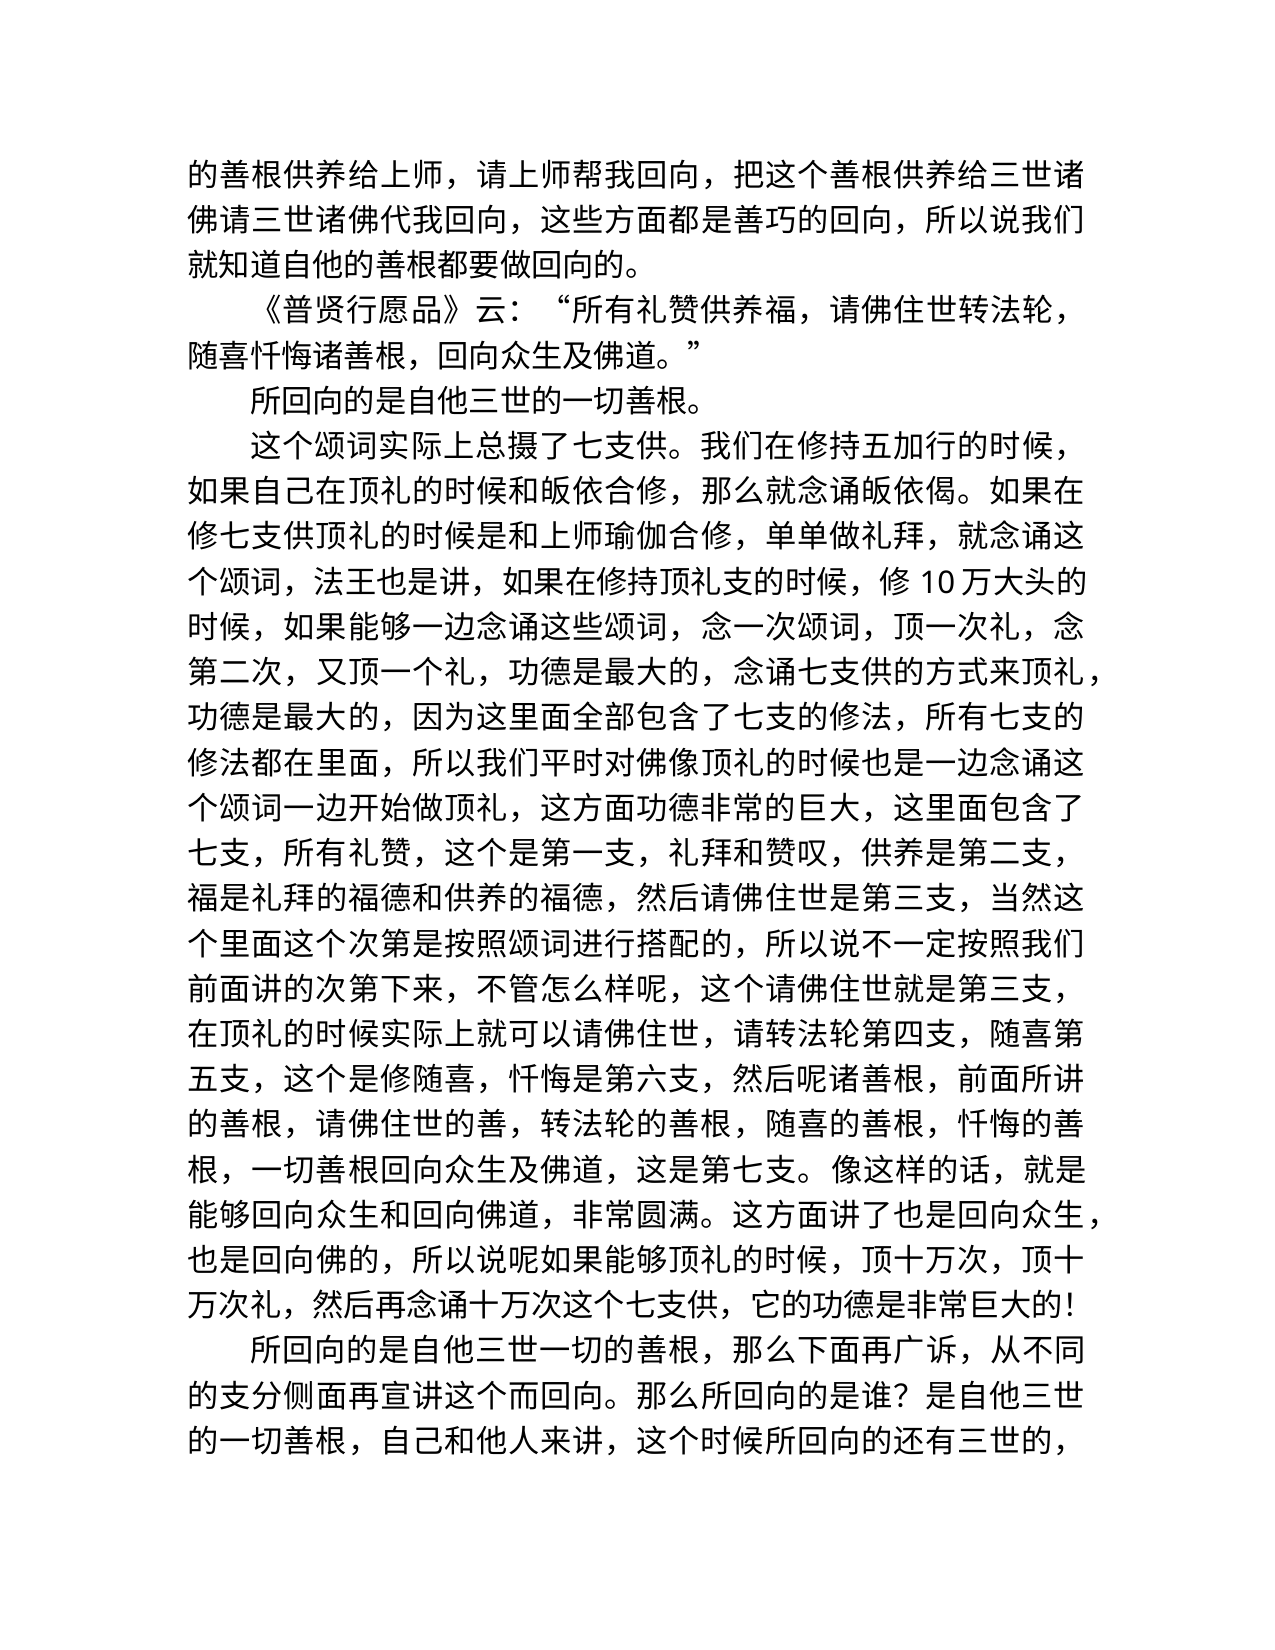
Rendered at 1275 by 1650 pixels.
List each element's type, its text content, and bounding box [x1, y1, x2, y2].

text 这个颂词实际上总摄了七支供。我们在修持五加行的时候，如果自己在顶礼的时候和皈依合修，那么就念诵皈依偈。如果在修七支供顶礼的时候是和上师瑜伽合修，单单做礼拜，就念诵这个颂词，法王也是讲，如果在修持顶礼支的时候，修10万大头的时候，如果能够一边念诵这些颂词，念一次颂词，顶一次礼，念第二次，又顶一个礼，功德是最大的，念诵七支供的方式来顶礼，功德是最大的，因为这里面全部包含了七支的修法，所有七支的修法都在里面，所以我们平时对佛像顶礼的时候也是一边念诵这个颂词一边开始做顶礼，这方面功德非常的巨大，这里面包含了七支，所有礼赞，这个是第一支，礼拜和赞叹，供养是第二支，福是礼拜的福德和供养的福德，然后请佛住世是第三支，当然这个里面这个次第是按照颂词进行搭配的，所以说不一定按照我们前面讲的次第下来，不管怎么样呢，这个请佛住世就是第三支，在顶礼的时候实际上就可以请佛住世，请转法轮第四支，随喜第五支，这个是修随喜，忏悔是第六支，然后呢诸善根，前面所讲的善根，请佛住世的善，转法轮的善根，随喜的善根，忏悔的善根，一切善根回向众生及佛道，这是第七支。像这样的话，就是能够回向众生和回向佛道，非常圆满。这方面讲了也是回向众生，也是回向佛的，所以说呢如果能够顶礼的时候，顶十万次，顶十万次礼，然后再念诵十万次这个七支供，它的功德是非常巨大的！ [187, 421, 1087, 1326]
text 所回向的是自他三世的一切善根。 [187, 376, 1087, 421]
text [187, 150, 1087, 286]
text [187, 1326, 1087, 1461]
text 《普贤行愿品》云：“所有礼赞供养福，请佛住世转法轮，随喜忏悔诸善根，回向众生及佛道。” [187, 286, 1087, 376]
